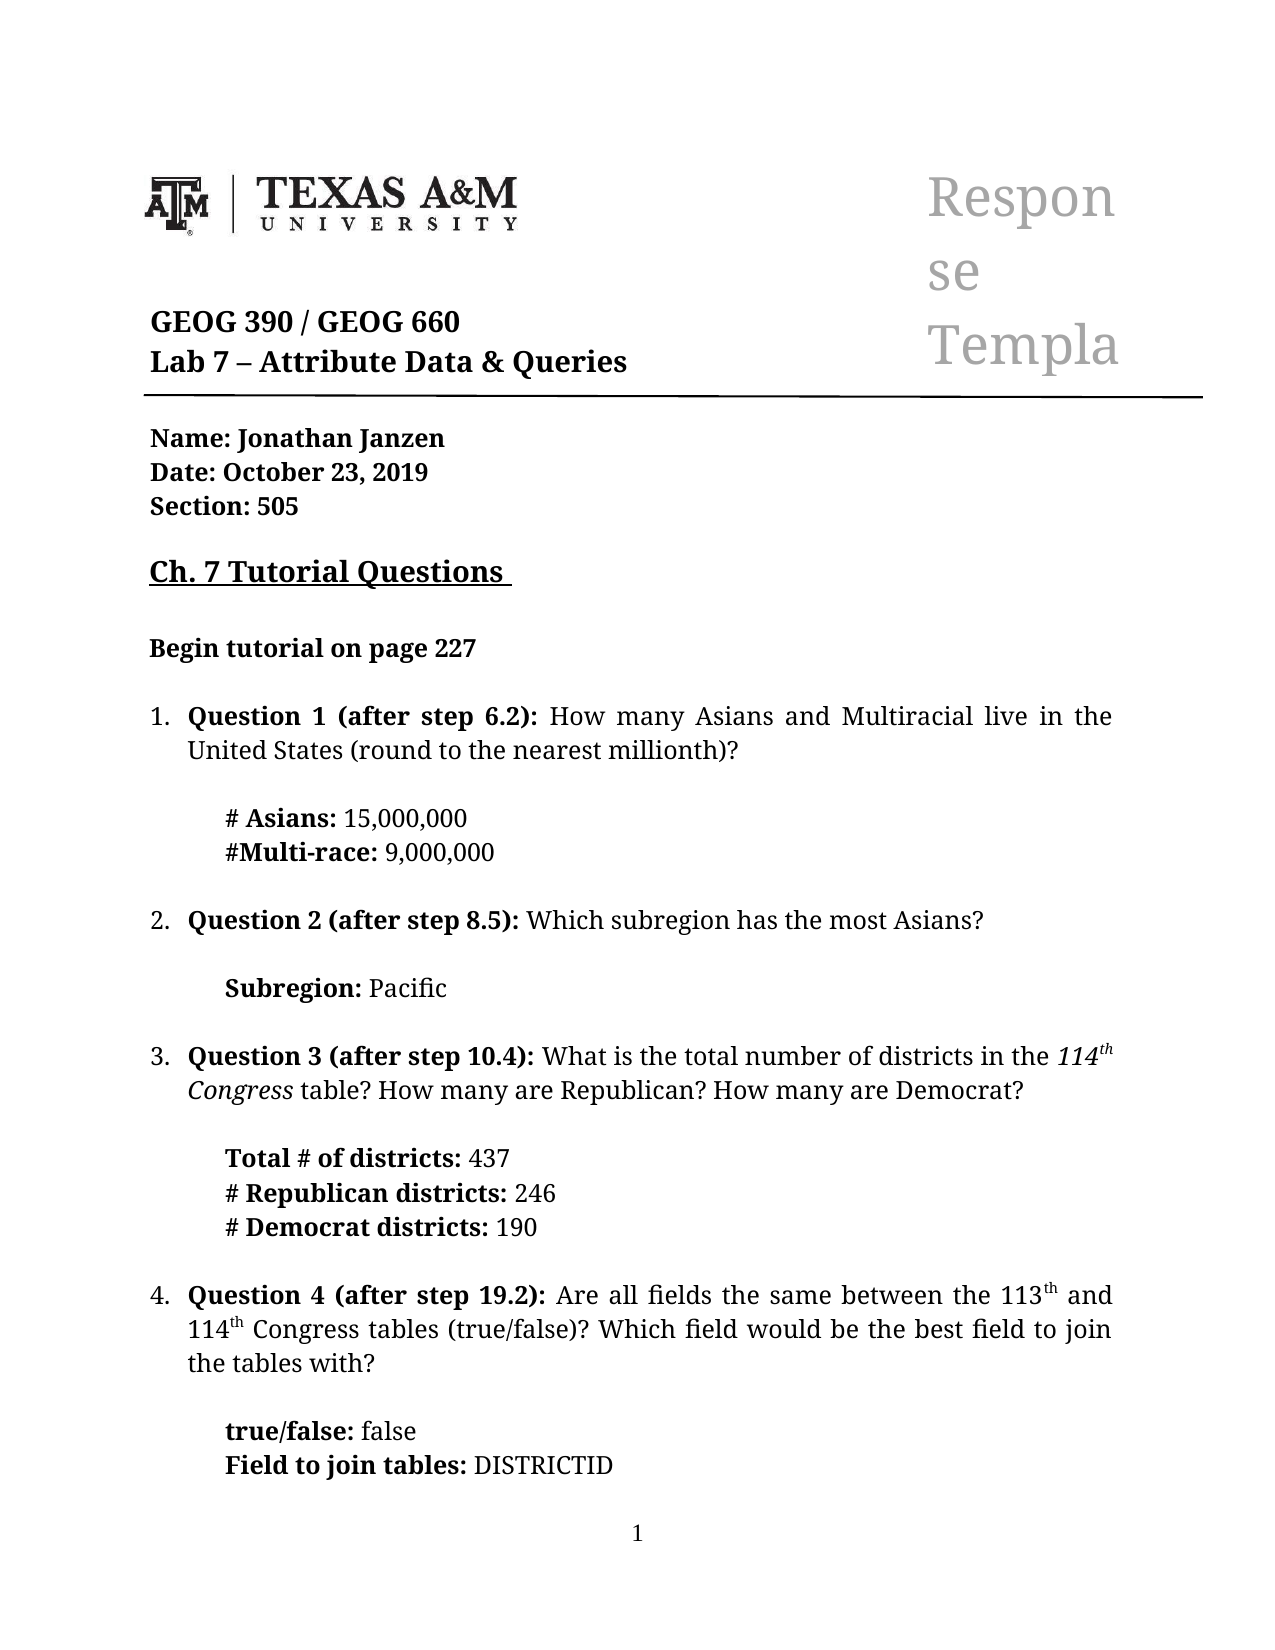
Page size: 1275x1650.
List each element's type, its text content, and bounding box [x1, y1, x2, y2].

text Section: 505 [150, 488, 1125, 522]
list Question 4 (after step 19.2): Are all fields the same between the 113th and 114th Congress tables (true/false)? Which field would be the best field to join the tables with? [150, 1277, 1113, 1379]
list Question 2 (after step 8.5): Which subregion has the most Asians? [150, 903, 1113, 937]
list Question 3 (after step 10.4): What is the total number of districts in the 114th Congress table? How many are Republican? How many are Democrat? [150, 1039, 1113, 1107]
text Begin tutorial on page 227 [149, 630, 1113, 664]
text Field to join tables: DISTRICTID [225, 1448, 1113, 1482]
text GEOG 390 / GEOG 660 [150, 301, 912, 341]
text Lab 7 – Attribute Data & Queries [150, 341, 912, 381]
text # Asians: 15,000,000 [150, 801, 1113, 834]
text Date: October 23, 2019 [150, 454, 1125, 488]
text Total # of districts: 437 [225, 1141, 1113, 1175]
text Name: Jonathan Janzen [150, 420, 1125, 454]
text #Multi-race: 9,000,000 [150, 834, 1113, 869]
text Ch. 7 Tutorial Questions [149, 551, 1113, 591]
text true/false: false [225, 1414, 1113, 1448]
text # Democrat districts: 190 [225, 1209, 1113, 1243]
list Question 1 (after step 6.2): How many Asians and Multiracial live in the United States (round to the nearest millionth)? [150, 698, 1113, 766]
text # Republican districts: 246 [225, 1175, 1113, 1209]
picture [121, 152, 540, 255]
text Subregion: Pacific [225, 971, 1113, 1005]
